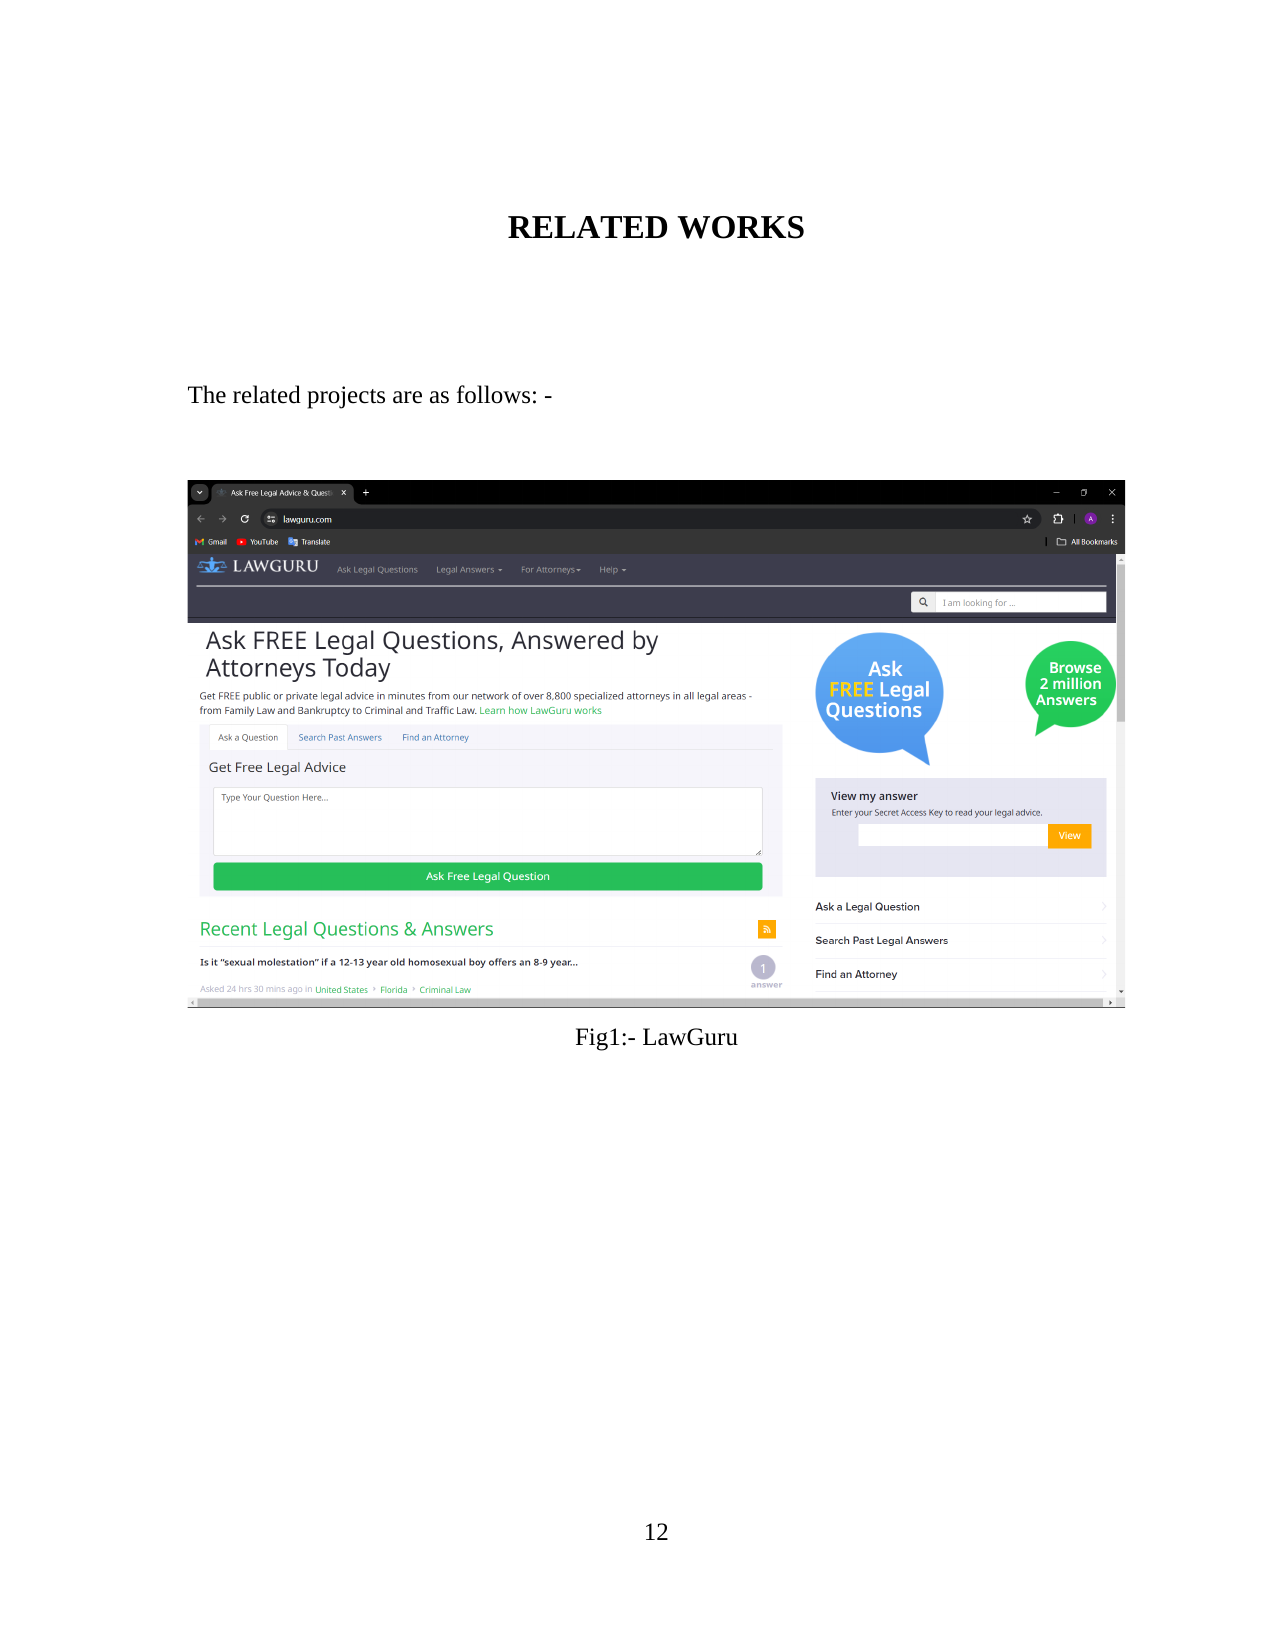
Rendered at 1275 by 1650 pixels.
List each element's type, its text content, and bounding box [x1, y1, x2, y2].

text The related projects are as follows: - [187, 380, 1125, 409]
picture [187, 480, 1125, 1008]
text RELATED WORKS [187, 207, 1125, 246]
text Fig1:- LawGuru [187, 1022, 1125, 1051]
